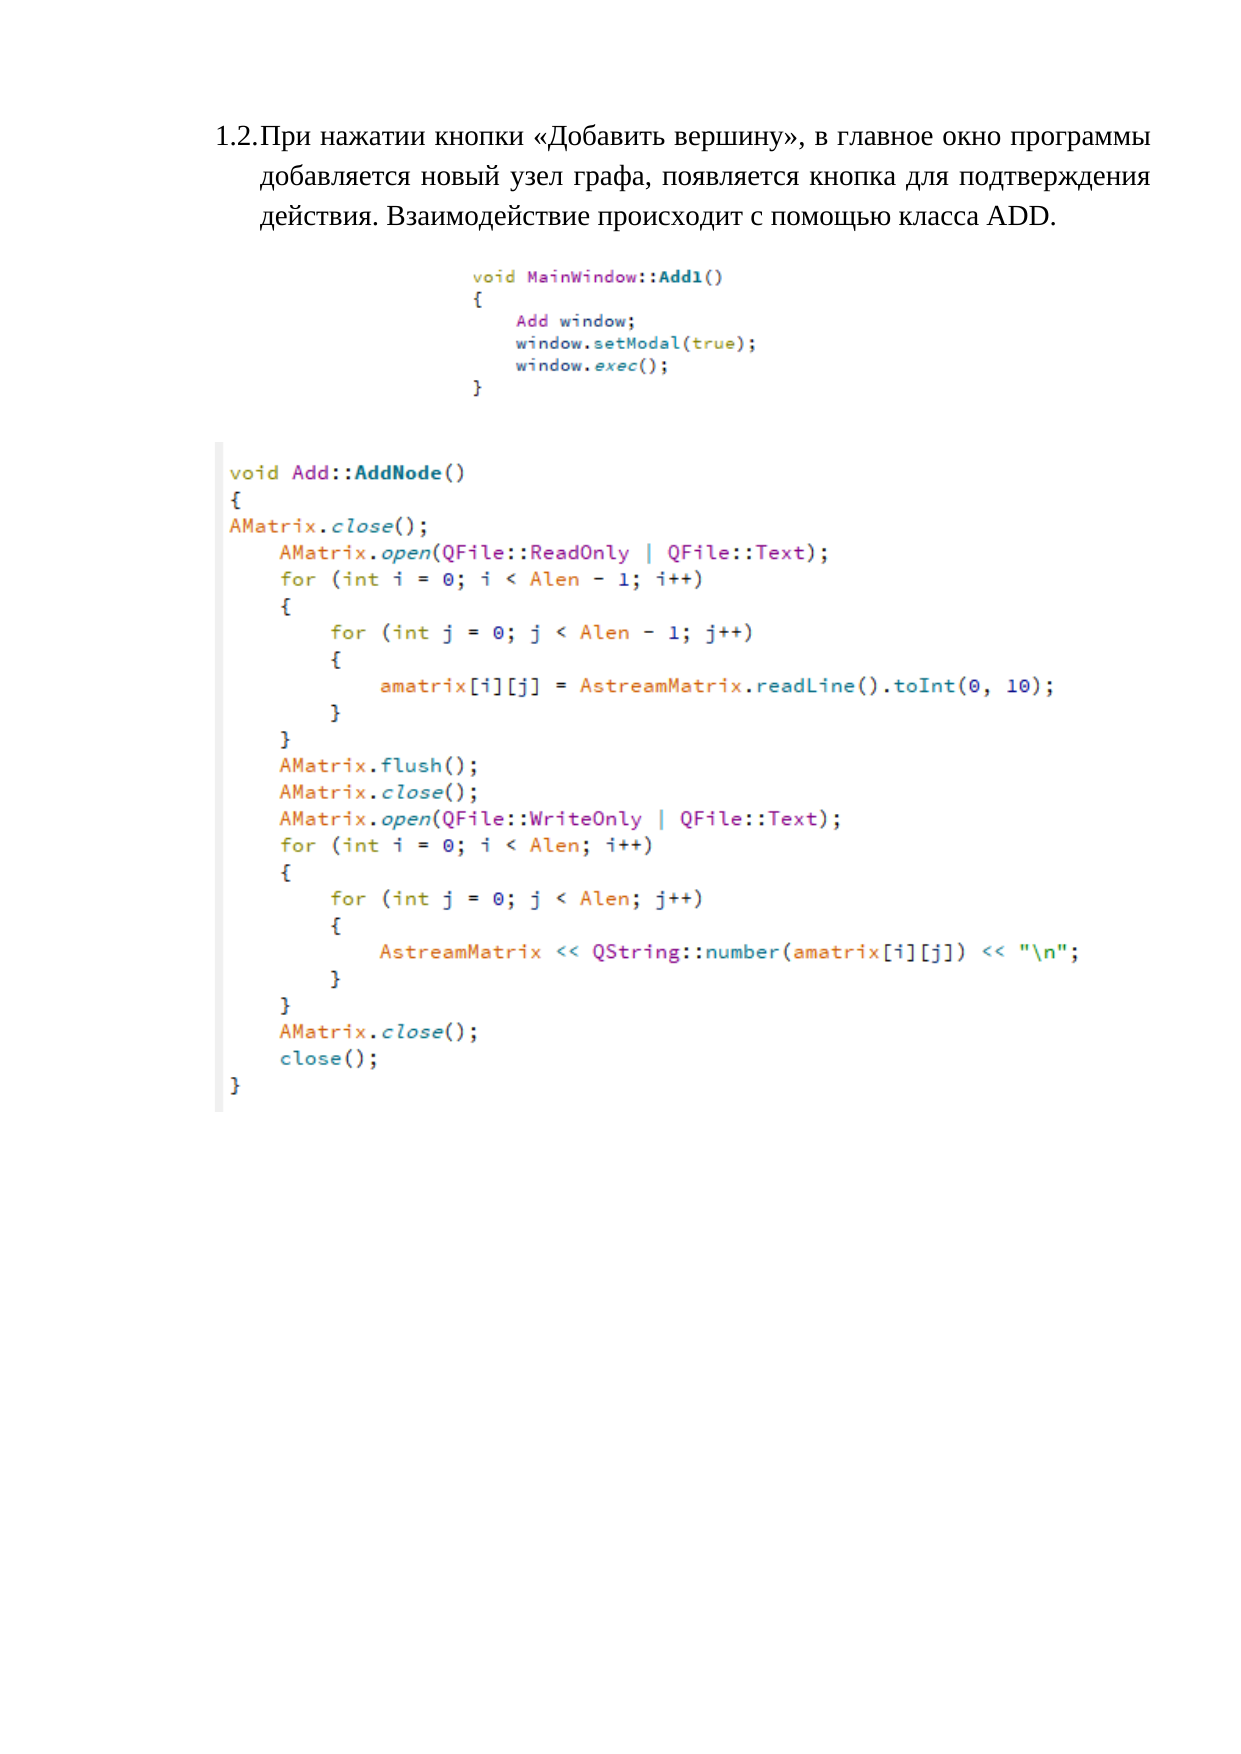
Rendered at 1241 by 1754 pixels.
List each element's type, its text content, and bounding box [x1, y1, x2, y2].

picture [471, 260, 777, 407]
picture [214, 442, 1100, 1112]
list При нажатии кнопки «Добавить вершину», в главное окно программы добавляется новый узел графа, появляется кнопка для подтверждения действия. Взаимодействие происходит с помощью класса ADD. [215, 118, 1152, 232]
